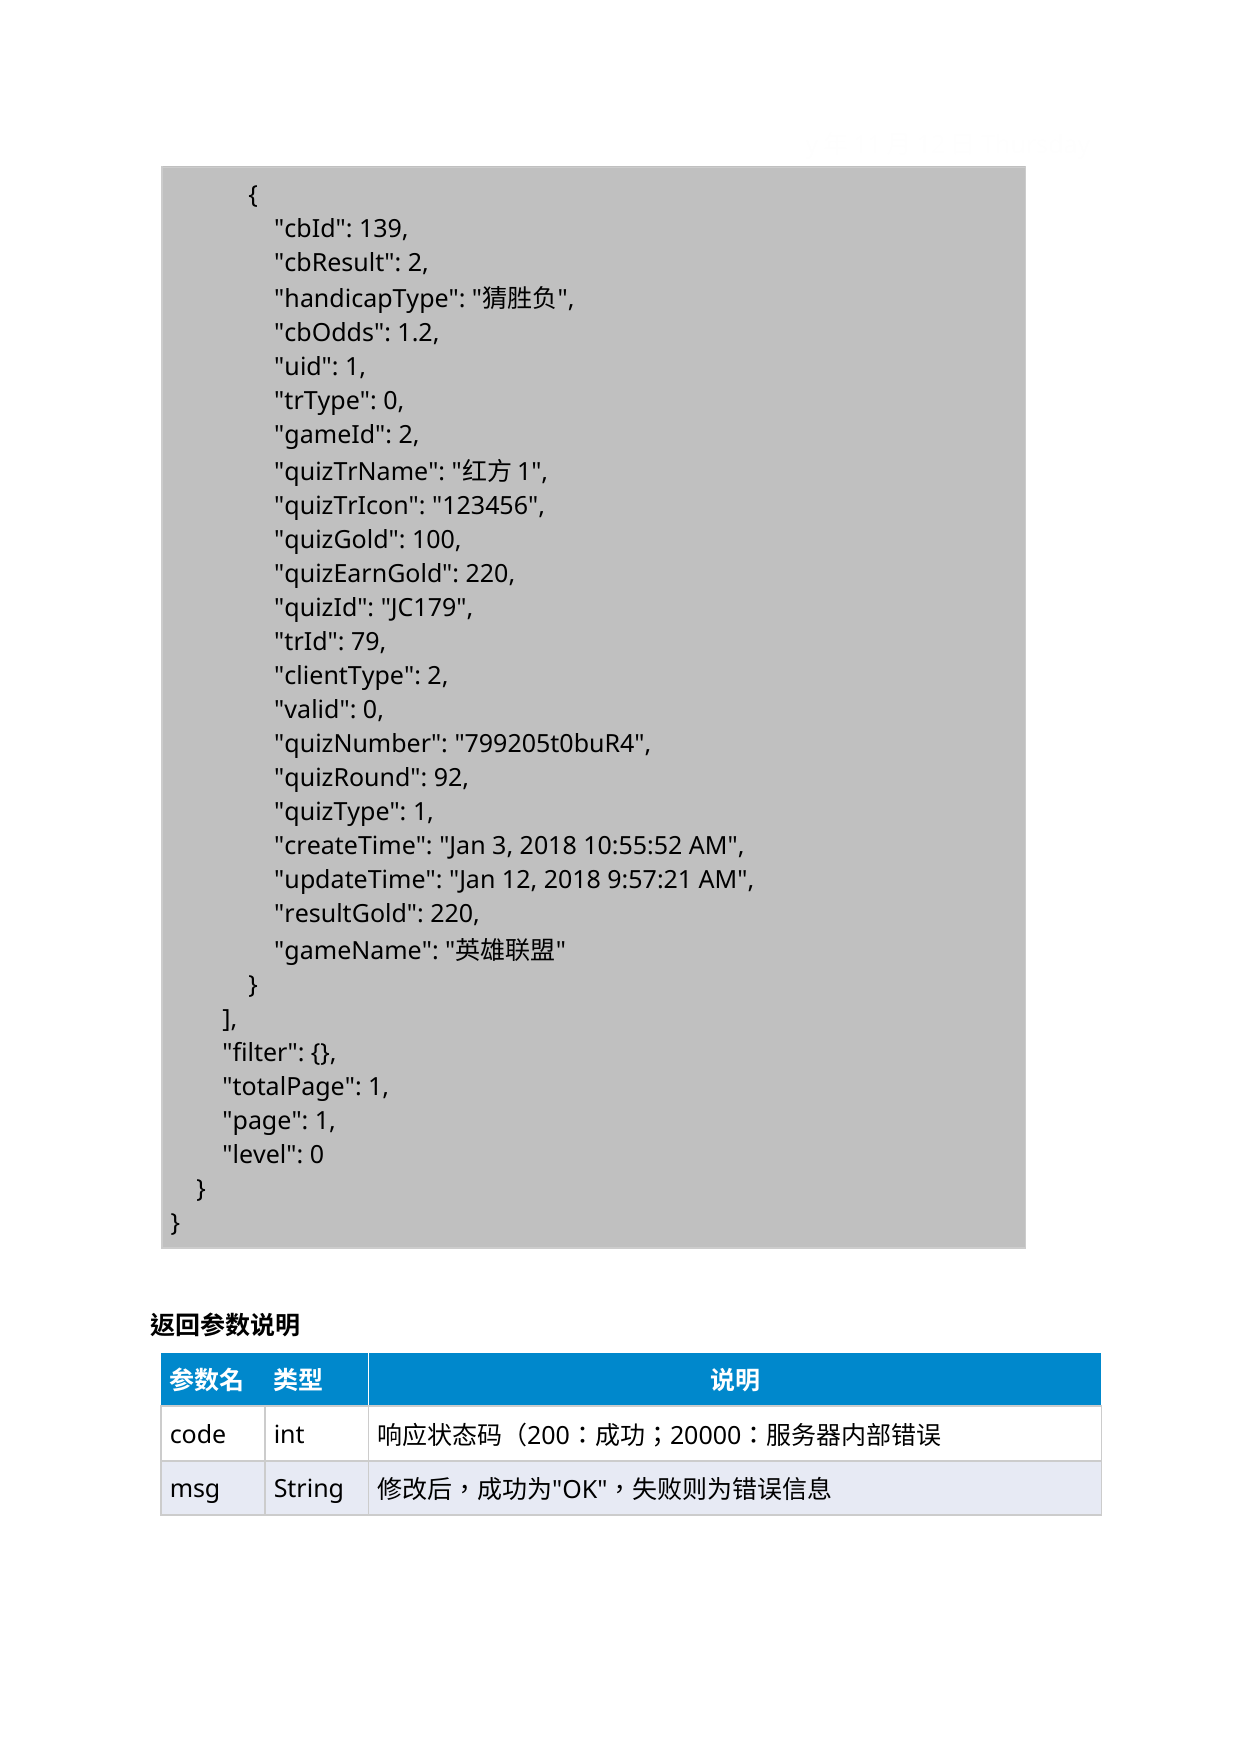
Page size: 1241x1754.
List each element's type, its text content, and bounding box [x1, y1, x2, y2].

table_cell code [162, 1407, 264, 1460]
table_cell 响应状态码（200：成功；20000：服务器内部错误 [369, 1407, 1101, 1460]
table_header 类型 [265, 1353, 368, 1405]
table_cell msg [162, 1462, 264, 1514]
text 返回参数说明 [150, 1306, 1090, 1342]
table_header 参数名 [161, 1353, 265, 1405]
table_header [163, 168, 1025, 1247]
table_cell String [266, 1462, 368, 1514]
table_cell 修改后，成功为"OK"，失败则为错误信息 [369, 1462, 1101, 1514]
table_cell int [266, 1407, 368, 1460]
table_header 说明 [369, 1353, 1101, 1405]
